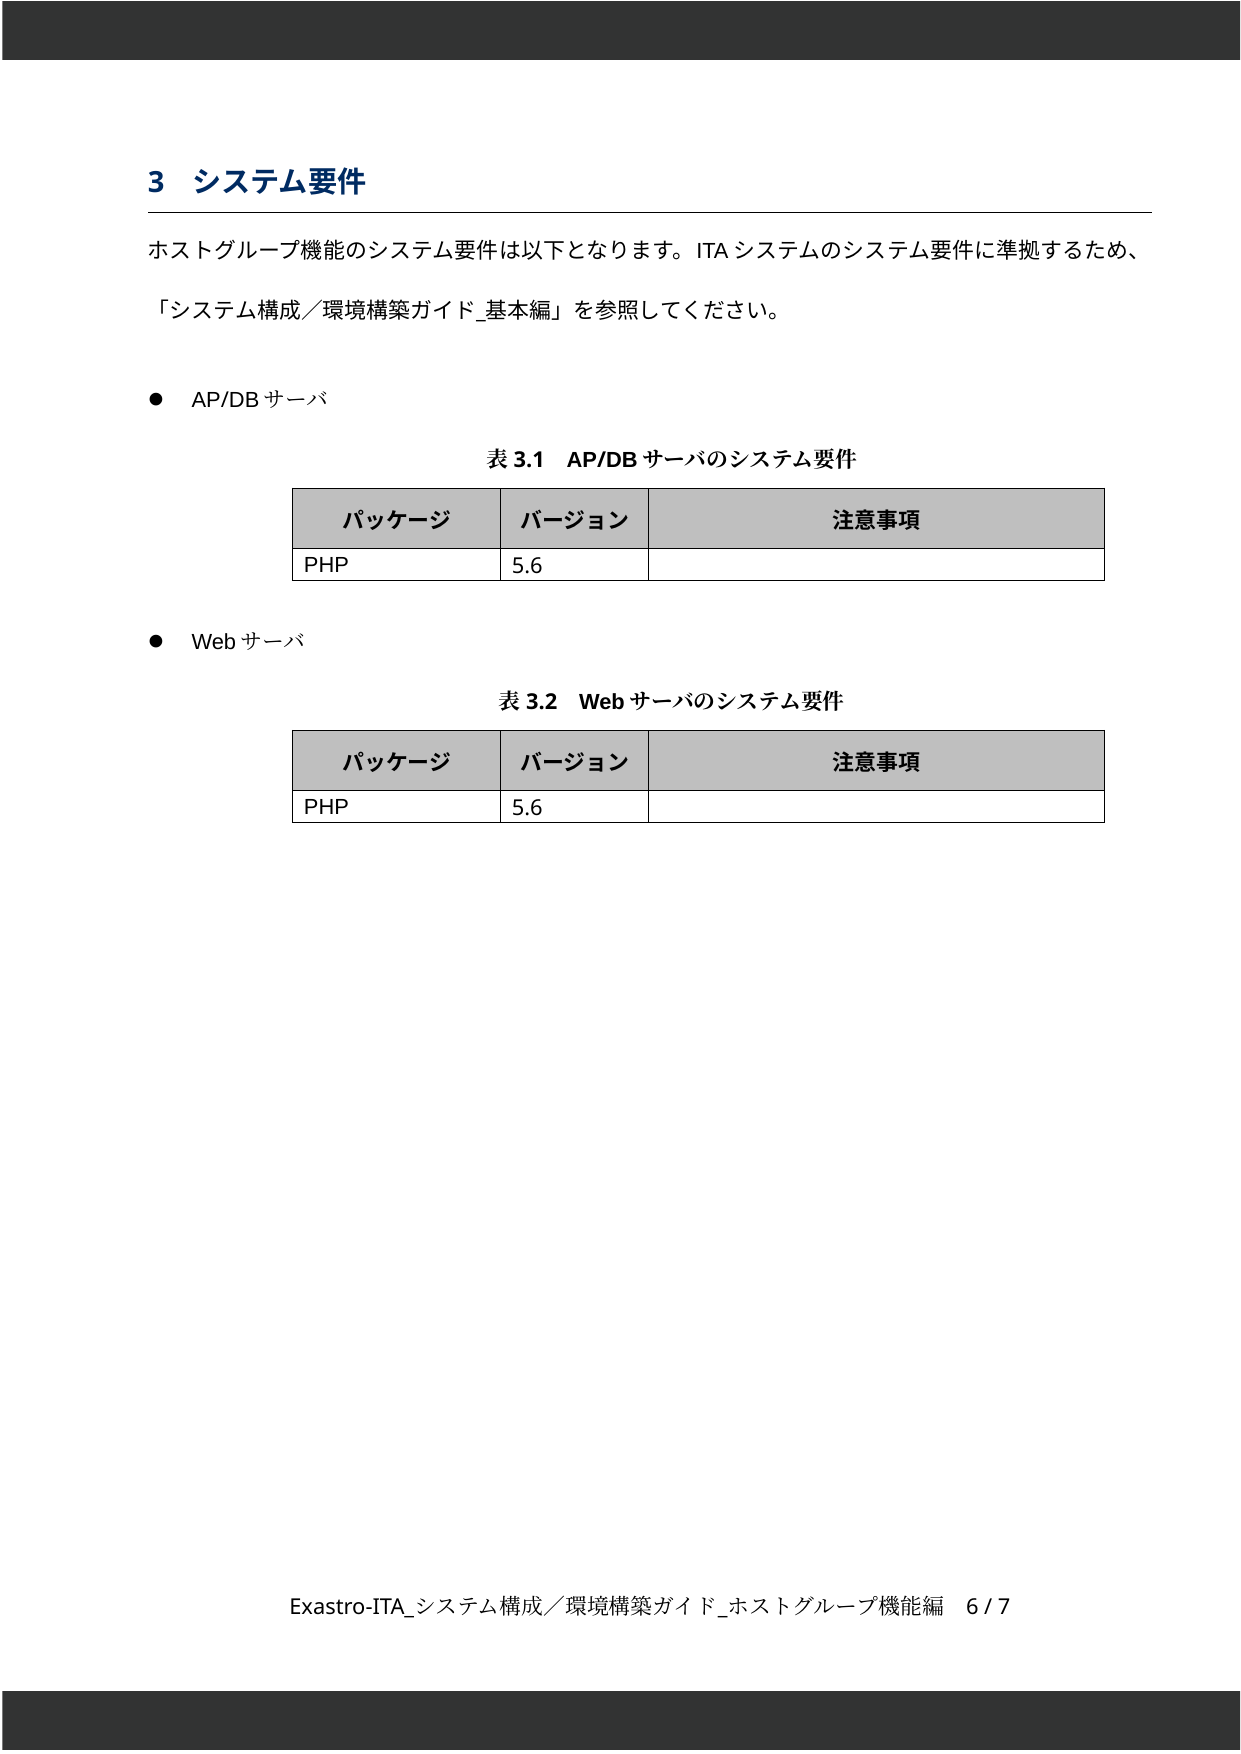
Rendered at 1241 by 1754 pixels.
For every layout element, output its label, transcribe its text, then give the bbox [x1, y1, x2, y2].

picture [2, 1, 1241, 60]
table_cell PHP [293, 791, 500, 822]
list 表 3.2 Webサーバのシステム要件 [191, 670, 1152, 730]
table_header バージョン [501, 731, 648, 790]
table_header パッケージ [293, 489, 500, 548]
table_header 注意事項 [649, 731, 1104, 790]
table_header 注意事項 [649, 489, 1104, 548]
table_cell [649, 791, 1104, 822]
table_cell PHP [293, 549, 500, 580]
picture [2, 1691, 1241, 1750]
text ホストグループ機能のシステム要件は以下となります。ITAシステムのシステム要件に準拠するため、「システム構成／環境構築ガイド_基本編」を参照してください。 [148, 219, 1152, 339]
table_cell 5.6 [501, 791, 648, 822]
table_cell [649, 549, 1104, 580]
list 表 3.1 AP/DBサーバのシステム要件 [191, 428, 1152, 488]
list Webサーバ [148, 611, 1152, 670]
table_header バージョン [501, 489, 648, 548]
subtitle システム要件 [148, 151, 1152, 212]
table_header パッケージ [293, 731, 500, 790]
table_cell 5.6 [501, 549, 648, 580]
list AP/DBサーバ [148, 368, 1152, 428]
